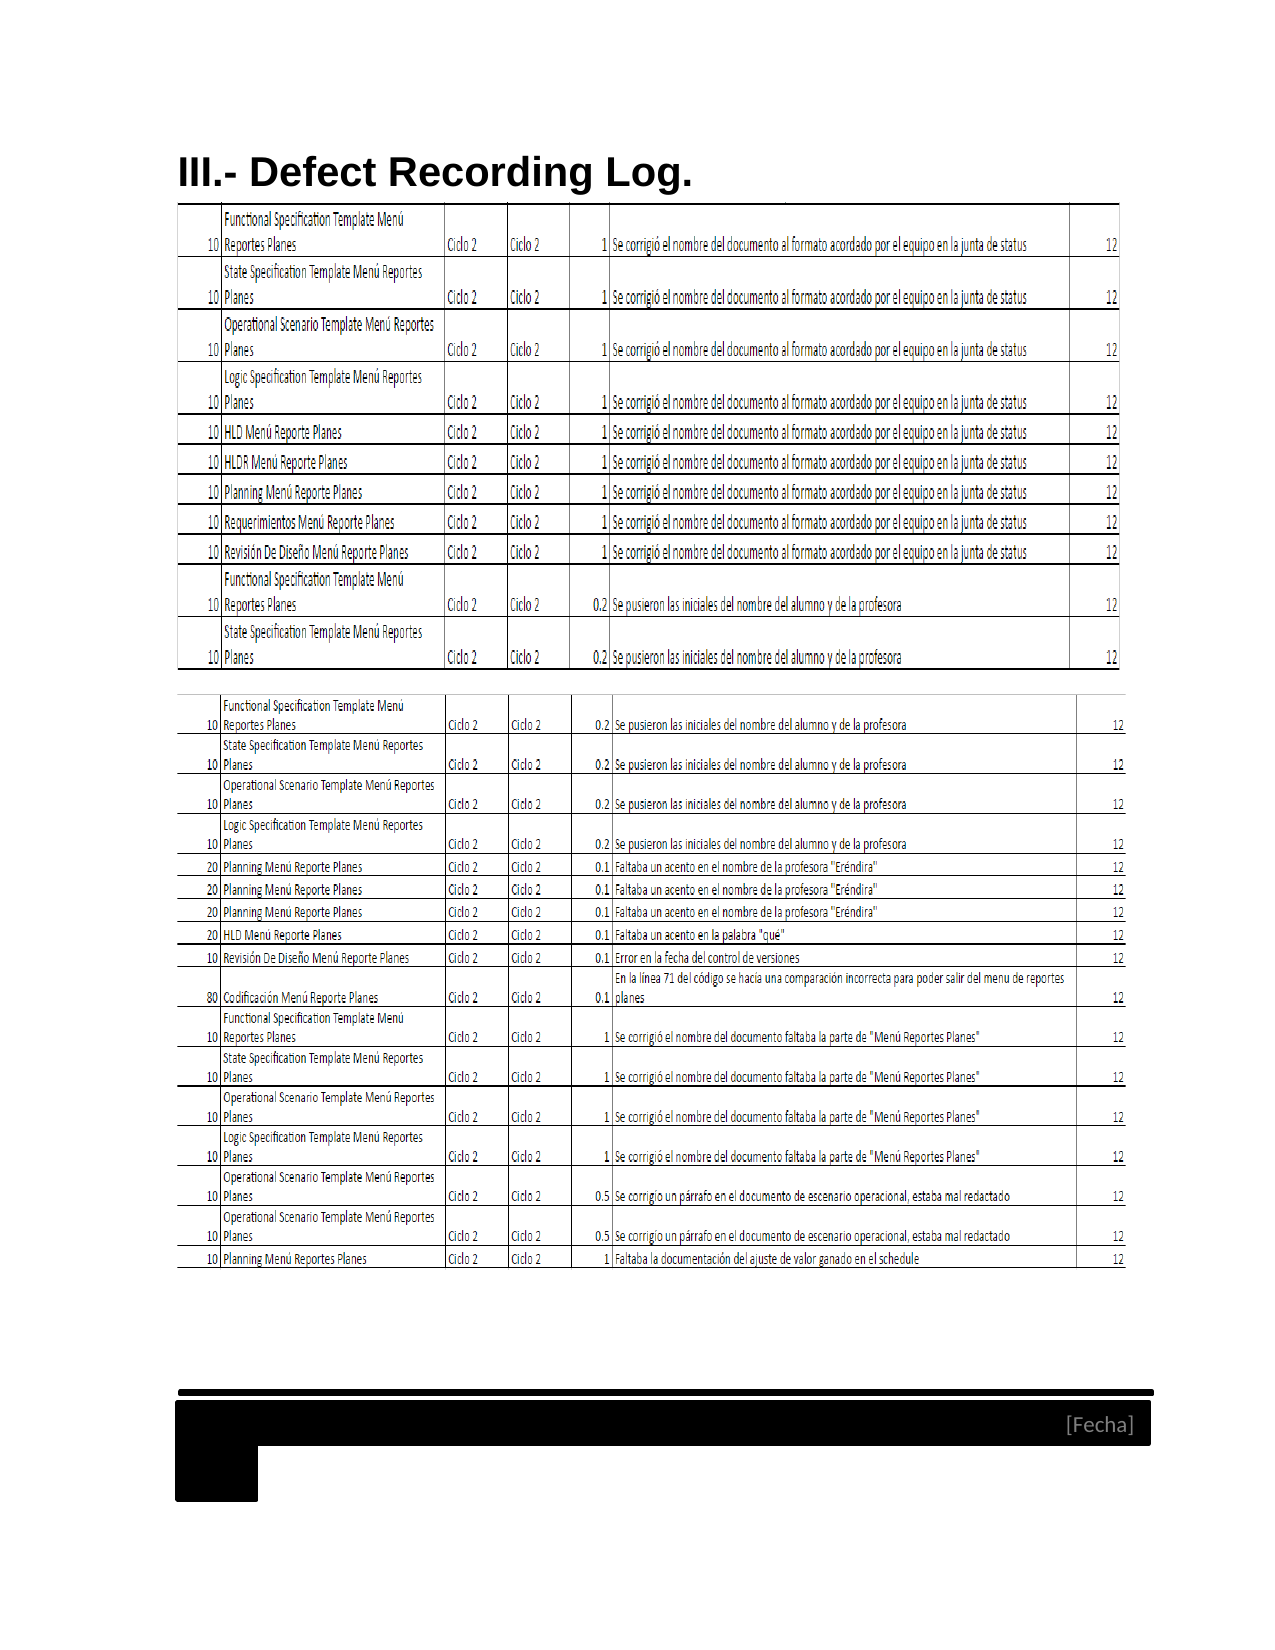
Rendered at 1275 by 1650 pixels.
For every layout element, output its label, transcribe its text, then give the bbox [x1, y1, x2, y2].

subtitle III.- Defect Recording Log. [177, 148, 1098, 196]
picture [177, 694, 1126, 1270]
picture [177, 202, 1120, 670]
